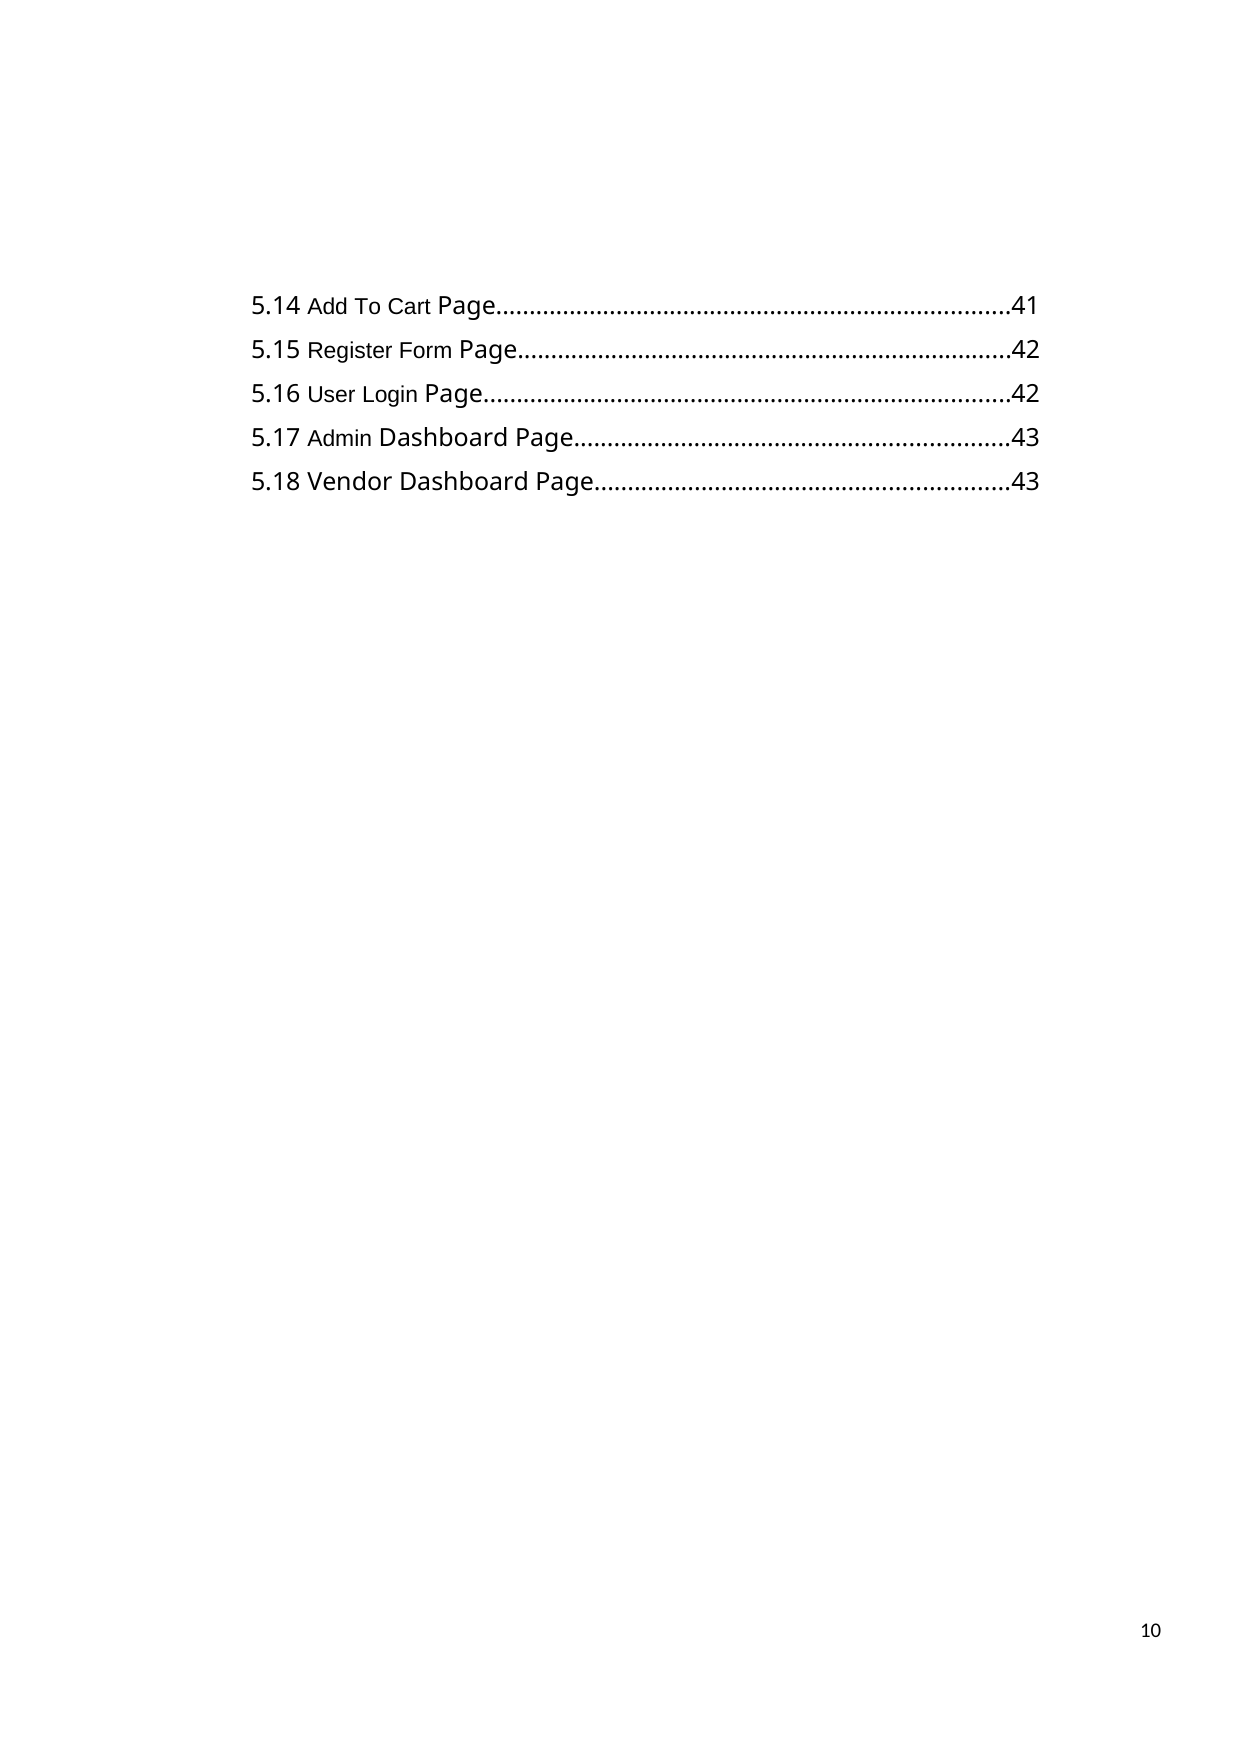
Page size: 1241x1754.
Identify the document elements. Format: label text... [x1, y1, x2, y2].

list Admin Dashboard Page 43 [251, 419, 1161, 453]
list Register Form Page 42 [251, 331, 1161, 366]
list User Login Page 42 [251, 376, 1161, 409]
list Add To Cart Page 41 [251, 287, 1161, 321]
list Vendor Dashboard Page 43 [251, 463, 1161, 498]
